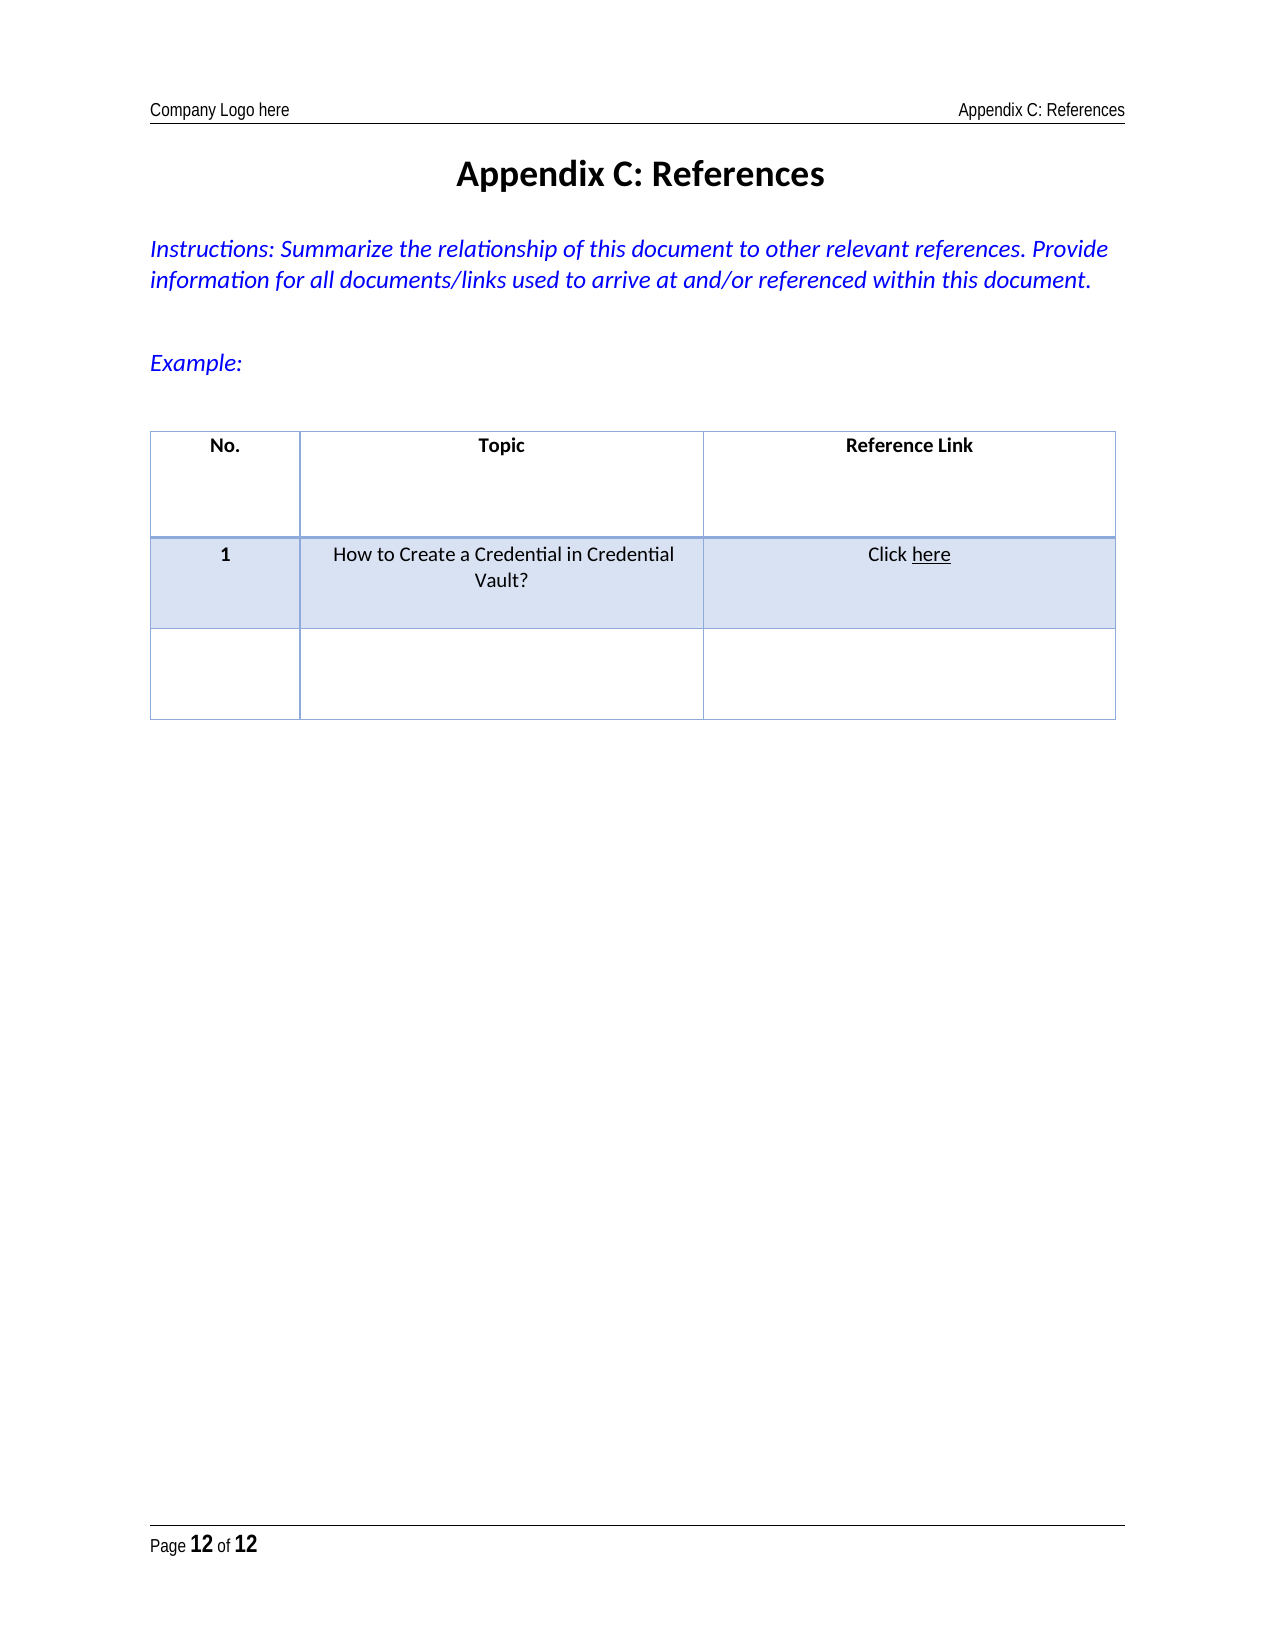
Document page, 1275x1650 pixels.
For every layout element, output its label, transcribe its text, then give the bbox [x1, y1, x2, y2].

table_cell 1 [151, 539, 299, 628]
table_header Topic [301, 432, 703, 536]
table_header No. [151, 432, 299, 536]
table_cell [704, 629, 1115, 719]
table_cell How to Create a Credential in Credential Vault? [301, 539, 703, 628]
table_header Reference Link [704, 432, 1115, 536]
table_cell Click here [704, 539, 1115, 628]
table_cell [301, 629, 703, 719]
text Example: [150, 347, 1125, 378]
subtitle Appendix C: References [122, 150, 1125, 196]
text Instructions: Summarize the relationship of this document to other relevant references. Provide information for all documents/links used to arrive at and/or referenced within this document. [150, 233, 1125, 294]
table_cell [151, 629, 299, 719]
